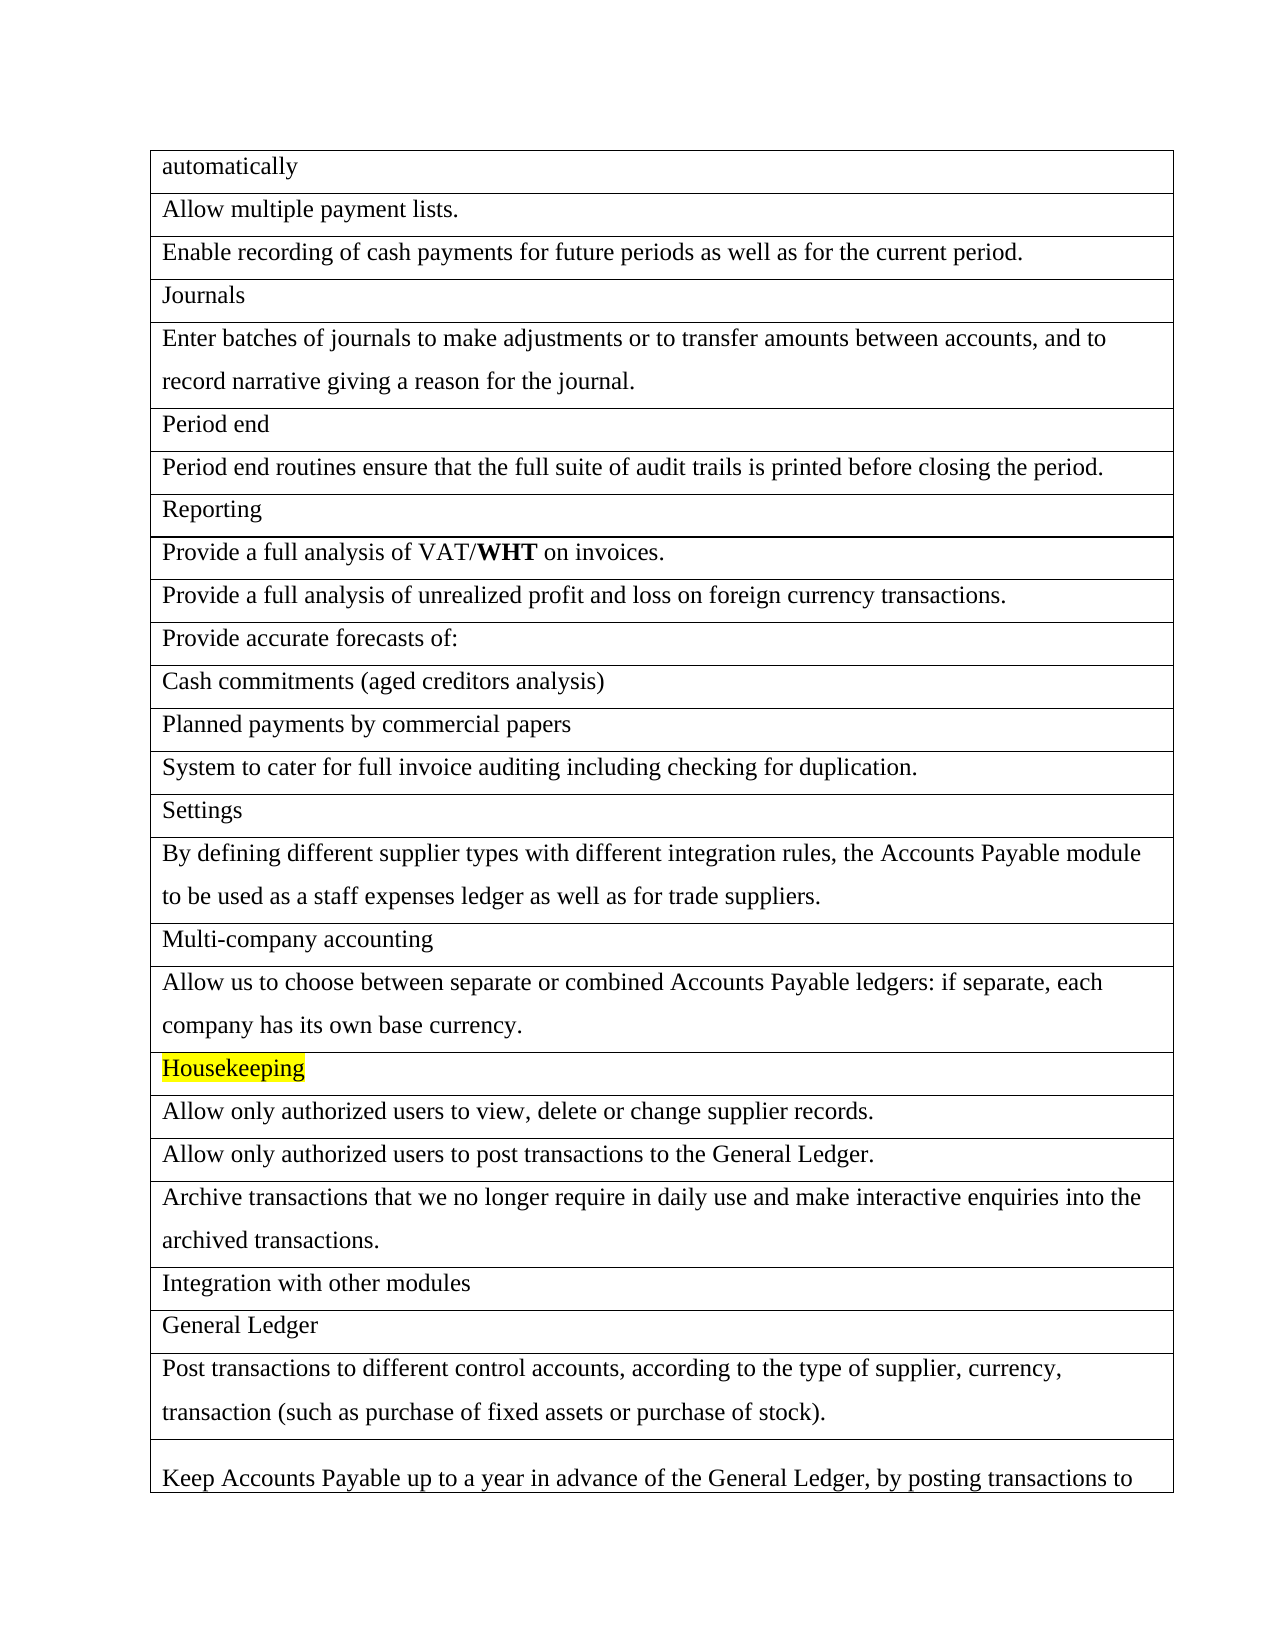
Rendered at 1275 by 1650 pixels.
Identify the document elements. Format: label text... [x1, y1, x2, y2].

table_cell Reporting [151, 495, 1173, 536]
table_cell Archive transactions that we no longer require in daily use and make interactive enquiries into the archived transactions. [151, 1182, 1173, 1267]
table_cell Provide a full analysis of unrealized profit and loss on foreign currency transactions. [151, 580, 1173, 622]
table_cell Allow only authorized users to view, delete or change supplier records. [151, 1096, 1173, 1138]
table_cell Post transactions to different control accounts, according to the type of supplier, currency, transaction (such as purchase of fixed assets or purchase of stock). [151, 1354, 1173, 1438]
table_cell Allow multiple payment lists. [151, 194, 1173, 236]
table_cell Provide accurate forecasts of: [151, 623, 1173, 665]
table_cell Enable recording of cash payments for future periods as well as for the current period. [151, 237, 1173, 279]
table_cell Enter batches of journals to make adjustments or to transfer amounts between accounts, and to record narrative giving a reason for the journal. [151, 323, 1173, 408]
table_cell Integration with other modules [151, 1268, 1173, 1309]
table_cell Provide a full analysis of VAT/WHT on invoices. [151, 538, 1173, 579]
table_cell System to cater for full invoice auditing including checking for duplication. [151, 752, 1173, 794]
table_cell Multi-company accounting [151, 924, 1173, 966]
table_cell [151, 151, 1173, 193]
table_cell Allow us to choose between separate or combined Accounts Payable ledgers: if separate, each company has its own base currency. [151, 967, 1173, 1052]
table_cell General Ledger [151, 1311, 1173, 1352]
table_cell Settings [151, 795, 1173, 837]
table_cell Planned payments by commercial papers [151, 709, 1173, 751]
table_cell By defining different supplier types with different integration rules, the Accounts Payable module to be used as a staff expenses ledger as well as for trade suppliers. [151, 838, 1173, 923]
table_cell Allow only authorized users to post transactions to the General Ledger. [151, 1139, 1173, 1181]
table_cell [151, 1440, 1173, 1492]
table_cell Journals [151, 280, 1173, 322]
table_cell Period end [151, 409, 1173, 451]
table_cell Cash commitments (aged creditors analysis) [151, 666, 1173, 708]
table_cell Housekeeping [151, 1053, 1173, 1095]
table_cell Period end routines ensure that the full suite of audit trails is printed before closing the period. [151, 452, 1173, 493]
